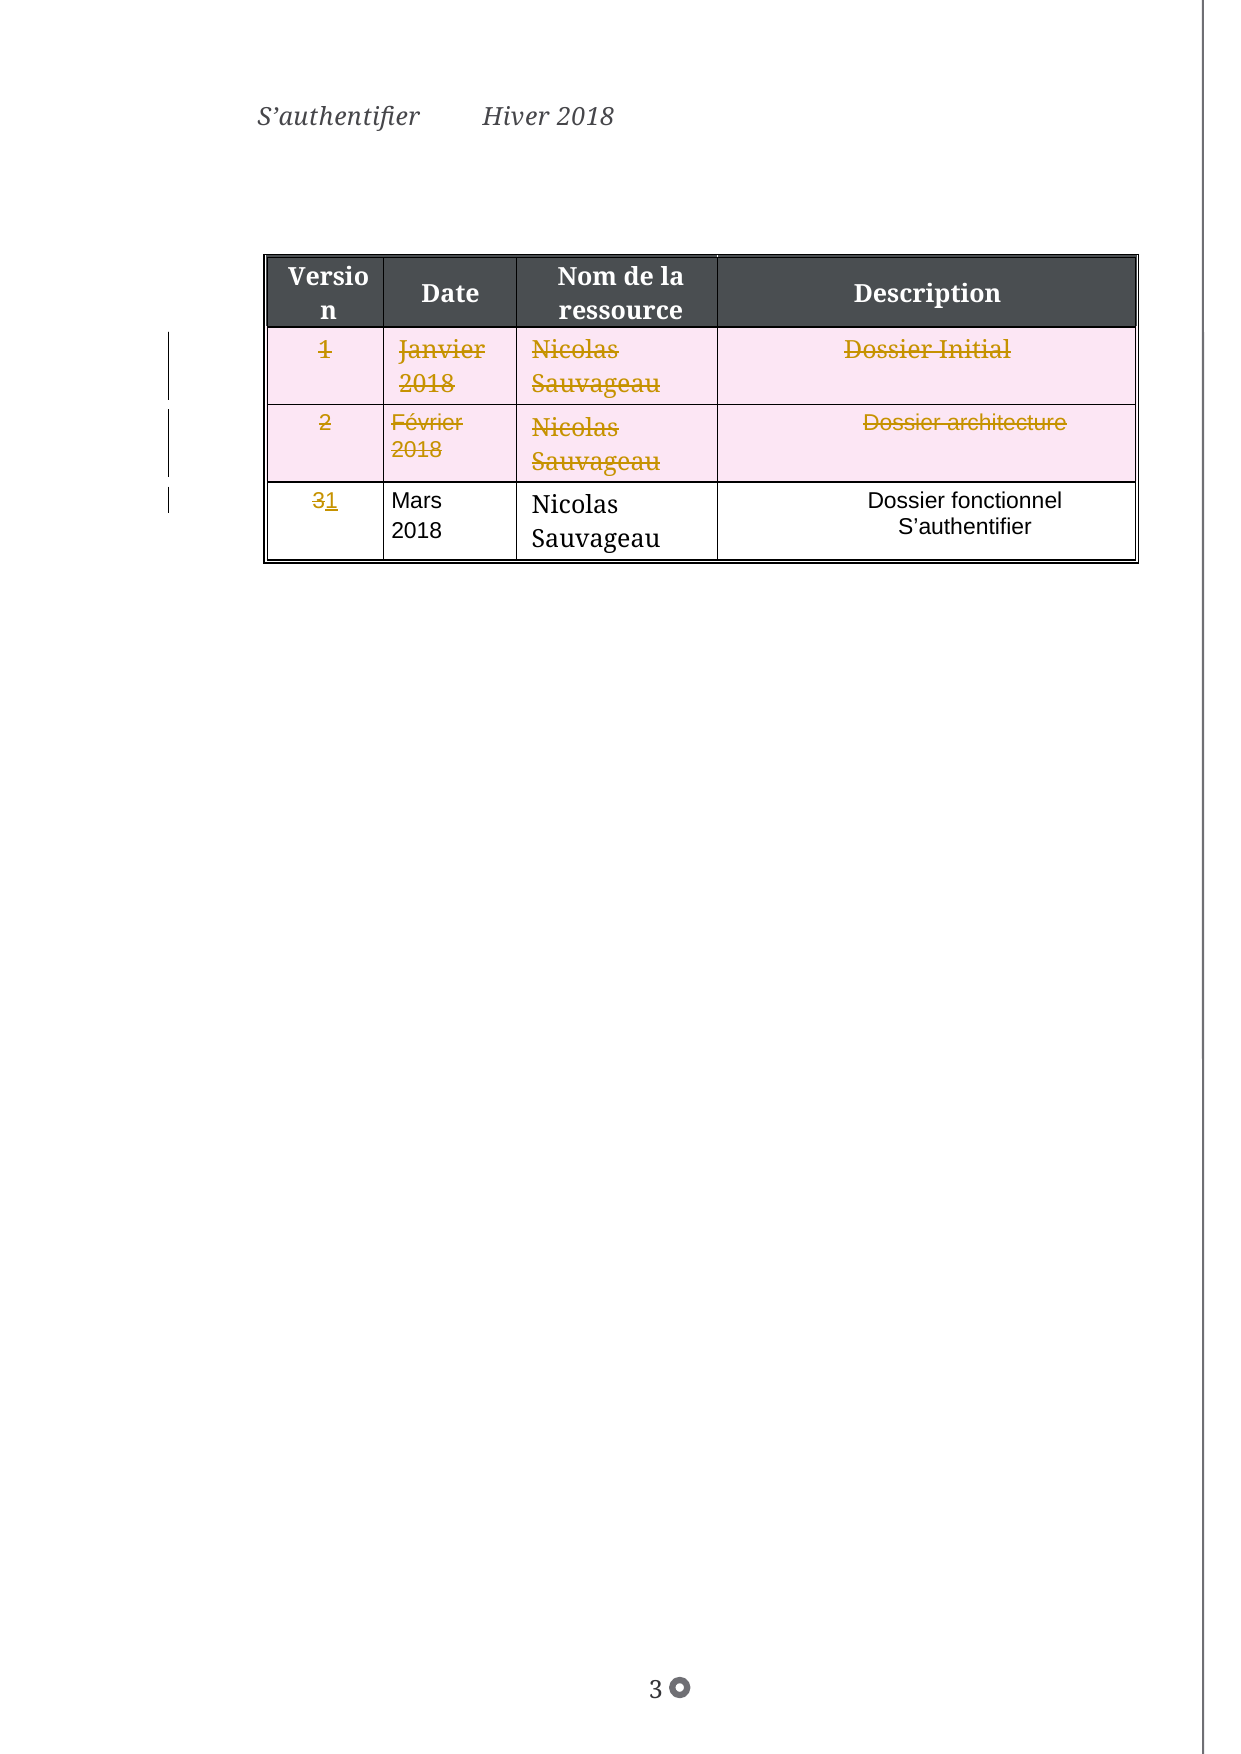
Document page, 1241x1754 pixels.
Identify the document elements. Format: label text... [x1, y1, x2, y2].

table_header Nom de la ressource [517, 258, 717, 326]
table_cell Dossier fonctionnel S’authentifier [718, 483, 1135, 559]
table_header Version [268, 258, 383, 326]
table_header Date [384, 258, 516, 326]
table_cell Mars 2018 [384, 483, 516, 559]
table_cell Nicolas Sauvageau [517, 483, 717, 559]
table_cell [268, 483, 383, 559]
table_header Description [718, 258, 1135, 326]
